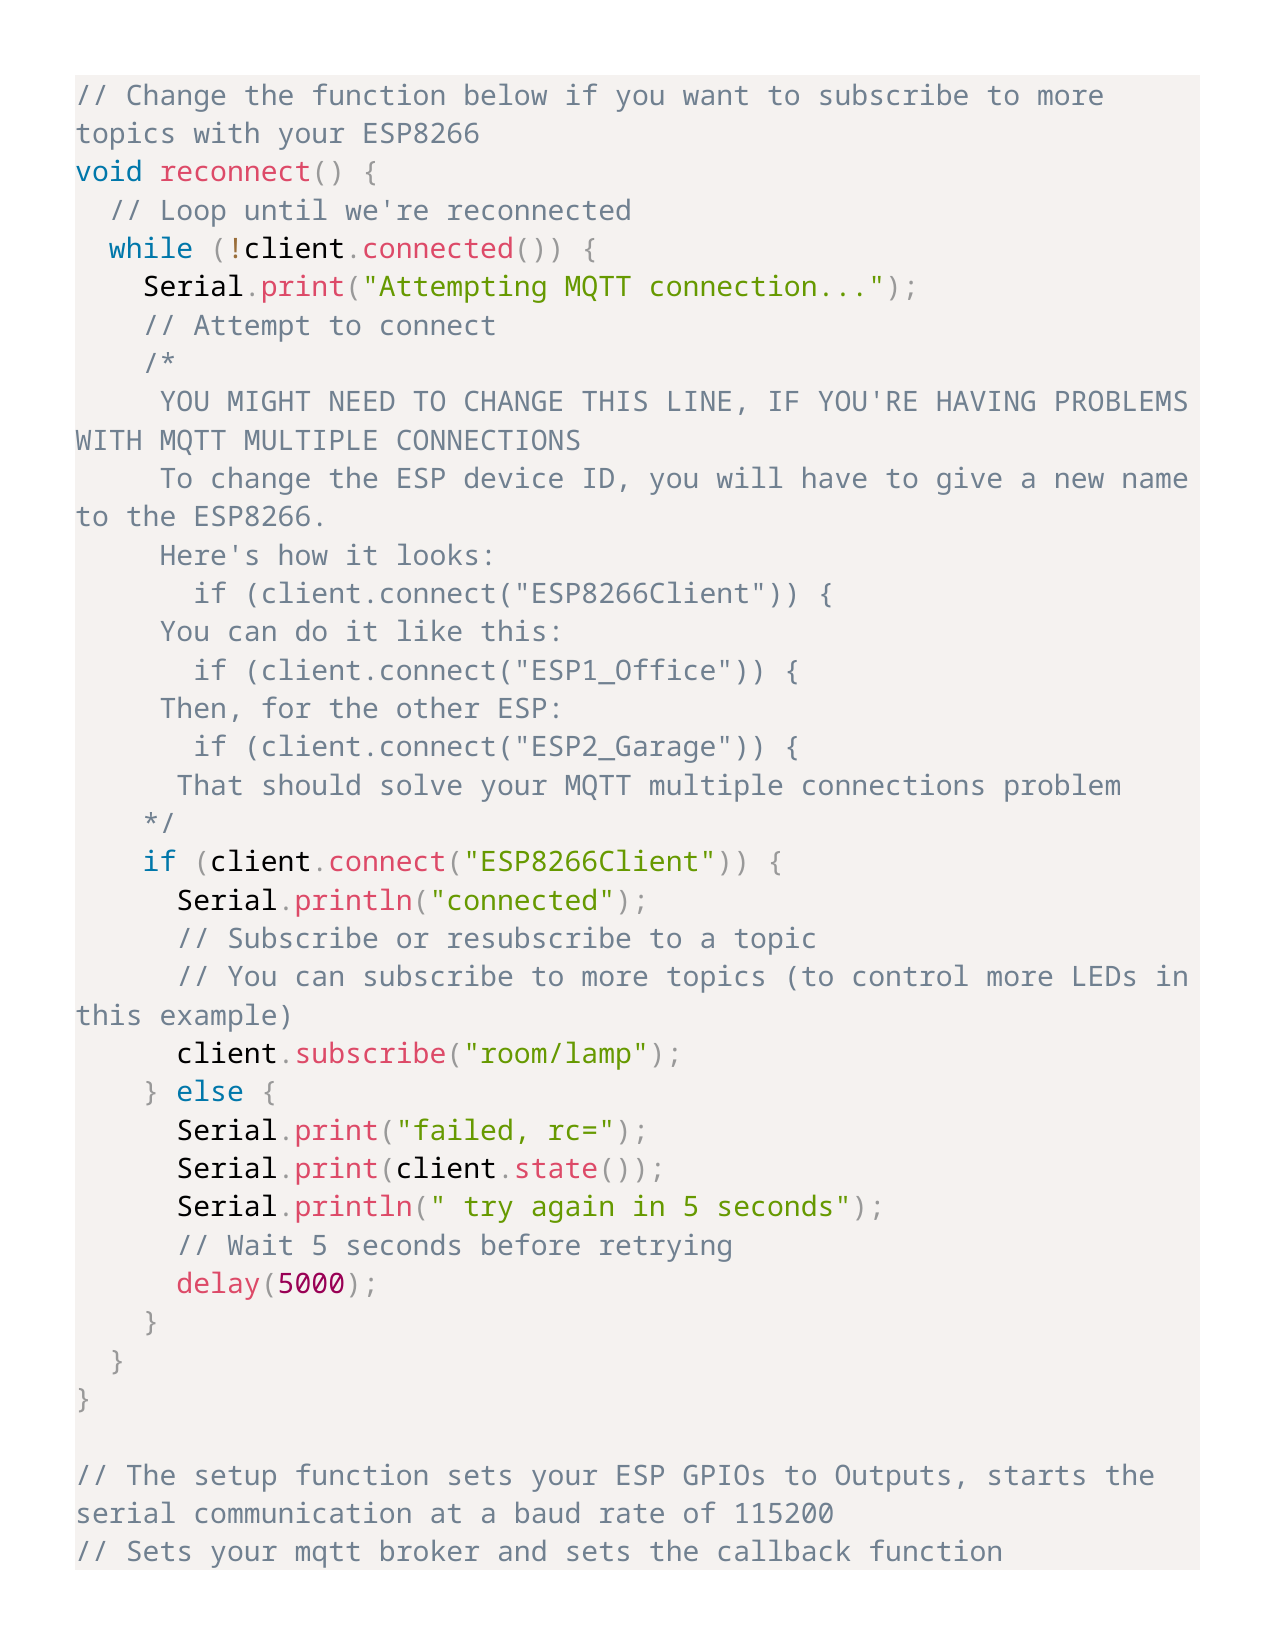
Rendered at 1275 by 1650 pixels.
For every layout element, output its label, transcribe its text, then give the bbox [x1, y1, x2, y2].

text } [75, 1302, 1200, 1340]
text YOU MIGHT NEED TO CHANGE THIS LINE, IF YOU'RE HAVING PROBLEMS WITH MQTT MULTIPLE CONNECTIONS [75, 382, 1200, 458]
text Then, for the other ESP: [75, 688, 1200, 727]
text Here's how it looks: [75, 535, 1200, 573]
text // Change the function below if you want to subscribe to more topics with your ESP8266 [75, 75, 1200, 152]
text // Loop until we're reconnected [75, 190, 1200, 228]
text /* [75, 343, 1200, 382]
text // Sets your mqtt broker and sets the callback function [75, 1532, 1200, 1570]
text if (client.connect("ESP8266Client")) { [75, 842, 1200, 880]
text Serial.print("Attempting MQTT connection..."); [75, 267, 1200, 305]
text if (client.connect("ESP2_Garage")) { [75, 727, 1200, 765]
text To change the ESP device ID, you will have to give a new name to the ESP8266. [75, 458, 1200, 535]
text // Attempt to connect [75, 305, 1200, 343]
text Serial.print(client.state()); [75, 1148, 1200, 1187]
text if (client.connect("ESP8266Client")) { [75, 573, 1200, 612]
text That should solve your MQTT multiple connections problem [75, 765, 1200, 803]
text Serial.println(" try again in 5 seconds"); [75, 1187, 1200, 1225]
text Serial.println("connected"); [75, 880, 1200, 918]
text // Wait 5 seconds before retrying [75, 1225, 1200, 1263]
text You can do it like this: [75, 612, 1200, 650]
text delay(5000); [75, 1263, 1200, 1302]
text while (!client.connected()) { [75, 228, 1200, 267]
text } [75, 1378, 1200, 1417]
text */ [75, 803, 1200, 842]
text client.subscribe("room/lamp"); [75, 1033, 1200, 1072]
text // The setup function sets your ESP GPIOs to Outputs, starts the serial communication at a baud rate of 115200 [75, 1455, 1200, 1532]
text if (client.connect("ESP1_Office")) { [75, 650, 1200, 688]
text // Subscribe or resubscribe to a topic [75, 918, 1200, 957]
text void reconnect() { [75, 152, 1200, 190]
text } else { [75, 1072, 1200, 1110]
text Serial.print("failed, rc="); [75, 1110, 1200, 1148]
text } [75, 1340, 1200, 1378]
text // You can subscribe to more topics (to control more LEDs in this example) [75, 957, 1200, 1033]
